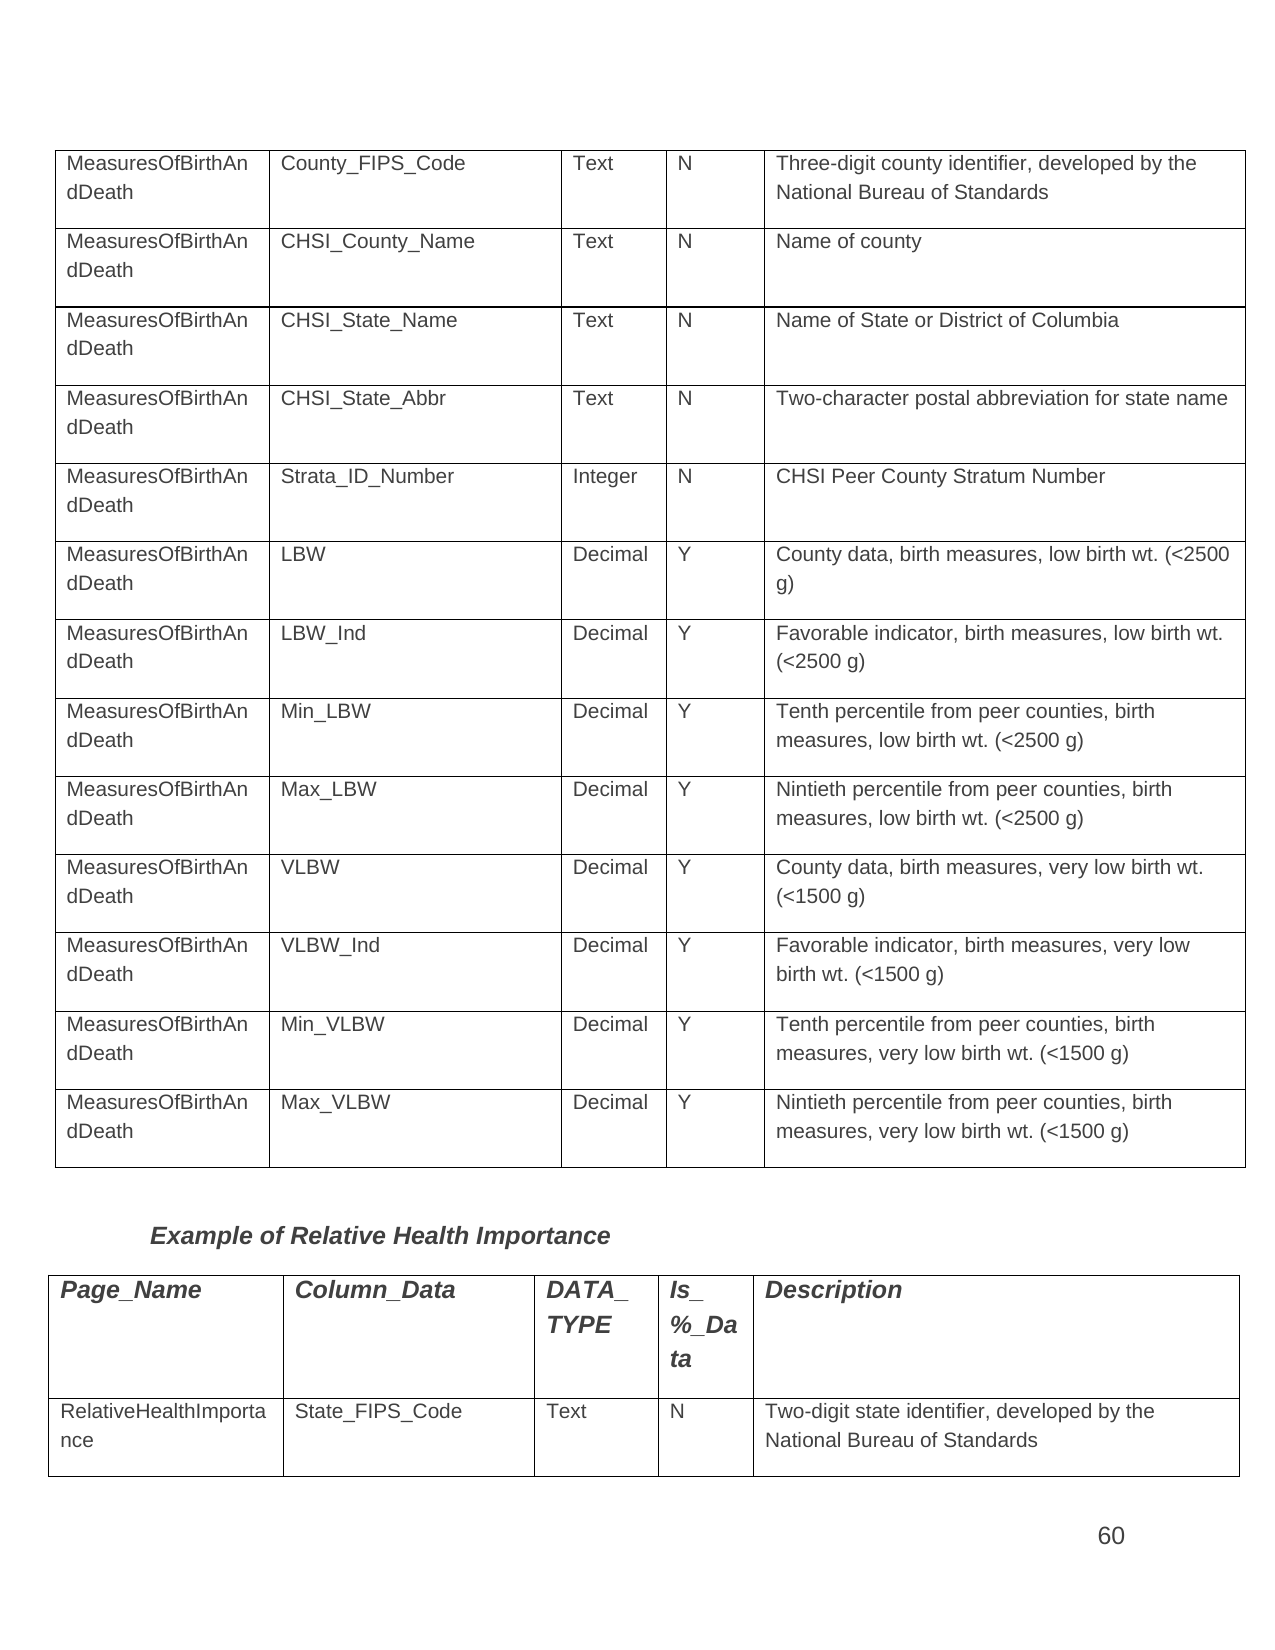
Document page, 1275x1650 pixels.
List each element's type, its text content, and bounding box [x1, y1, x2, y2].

table_cell Y [667, 542, 764, 619]
table_cell CHSI_State_Name [270, 308, 561, 385]
table_cell County_FIPS_Code [270, 151, 561, 228]
table_cell CHSI_County_Name [270, 229, 561, 306]
table_cell Decimal [562, 620, 666, 698]
table_cell N [667, 464, 764, 541]
table_cell County data, birth measures, low birth wt. (<2500 g) [765, 542, 1245, 619]
table_cell MeasuresOfBirthAndDeath [56, 777, 269, 854]
table_cell County data, birth measures, very low birth wt. (<1500 g) [765, 855, 1245, 932]
table_cell Tenth percentile from peer counties, birth measures, very low birth wt. (<1500 g) [765, 1012, 1245, 1089]
table_cell Two-digit state identifier, developed by the National Bureau of Standards [754, 1399, 1239, 1476]
table_cell Max_VLBW [270, 1090, 561, 1167]
table_cell Decimal [562, 699, 666, 776]
table_cell MeasuresOfBirthAndDeath [56, 1012, 269, 1089]
table_cell Strata_ID_Number [270, 464, 561, 541]
table_cell N [667, 386, 764, 463]
table_cell Y [667, 1012, 764, 1089]
table_cell Y [667, 933, 764, 1011]
table_cell Name of county [765, 229, 1245, 306]
table_cell Decimal [562, 1012, 666, 1089]
table_cell Decimal [562, 542, 666, 619]
table_cell MeasuresOfBirthAndDeath [56, 933, 269, 1011]
table_cell Text [562, 151, 666, 228]
table_cell Decimal [562, 777, 666, 854]
table_cell VLBW_Ind [270, 933, 561, 1011]
table_cell Favorable indicator, birth measures, very low birth wt. (<1500 g) [765, 933, 1245, 1011]
table_cell Text [535, 1399, 658, 1476]
table_cell Tenth percentile from peer counties, birth measures, low birth wt. (<2500 g) [765, 699, 1245, 776]
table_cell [56, 151, 269, 228]
table_cell Y [667, 620, 764, 698]
table_cell MeasuresOfBirthAndDeath [56, 699, 269, 776]
table_cell Text [562, 386, 666, 463]
table_cell Three-digit county identifier, developed by the National Bureau of Standards [765, 151, 1245, 228]
table_cell Nintieth percentile from peer counties, birth measures, very low birth wt. (<1500 g) [765, 1090, 1245, 1167]
table_cell Integer [562, 464, 666, 541]
table_cell State_FIPS_Code [284, 1399, 534, 1476]
table_cell LBW [270, 542, 561, 619]
table_cell MeasuresOfBirthAndDeath [56, 855, 269, 932]
table_cell LBW_Ind [270, 620, 561, 698]
table_cell N [659, 1399, 753, 1476]
table_cell Max_LBW [270, 777, 561, 854]
table_cell Nintieth percentile from peer counties, birth measures, low birth wt. (<2500 g) [765, 777, 1245, 854]
table_cell Two-character postal abbreviation for state name [765, 386, 1245, 463]
table_cell CHSI Peer County Stratum Number [765, 464, 1245, 541]
table_cell Decimal [562, 1090, 666, 1167]
table_header Description [754, 1276, 1239, 1398]
table_cell Text [562, 308, 666, 385]
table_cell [49, 1399, 283, 1476]
table_cell N [667, 229, 764, 306]
table_cell MeasuresOfBirthAndDeath [56, 620, 269, 698]
table_cell MeasuresOfBirthAndDeath [56, 229, 269, 306]
table_header Is_%_Data [659, 1276, 753, 1398]
table_header Column_Data [284, 1276, 534, 1398]
table_cell Name of State or District of Columbia [765, 308, 1245, 385]
table_cell CHSI_State_Abbr [270, 386, 561, 463]
table_cell Y [667, 699, 764, 776]
table_cell MeasuresOfBirthAndDeath [56, 386, 269, 463]
table_cell Text [562, 229, 666, 306]
table_cell N [667, 151, 764, 228]
table_cell Decimal [562, 855, 666, 932]
table_cell Min_LBW [270, 699, 561, 776]
table_cell MeasuresOfBirthAndDeath [56, 308, 269, 385]
table_cell MeasuresOfBirthAndDeath [56, 464, 269, 541]
table_cell Favorable indicator, birth measures, low birth wt. (<2500 g) [765, 620, 1245, 698]
table_cell Min_VLBW [270, 1012, 561, 1089]
table_header Page_Name [49, 1276, 283, 1398]
table_cell MeasuresOfBirthAndDeath [56, 542, 269, 619]
table_header DATA_TYPE [535, 1276, 658, 1398]
table_cell Decimal [562, 933, 666, 1011]
table_cell Y [667, 855, 764, 932]
table_cell N [667, 308, 764, 385]
table_cell VLBW [270, 855, 561, 932]
table_cell Y [667, 1090, 764, 1167]
text Example of Relative Health Importance [150, 1221, 1125, 1250]
table_cell Y [667, 777, 764, 854]
table_cell MeasuresOfBirthAndDeath [56, 1090, 269, 1167]
